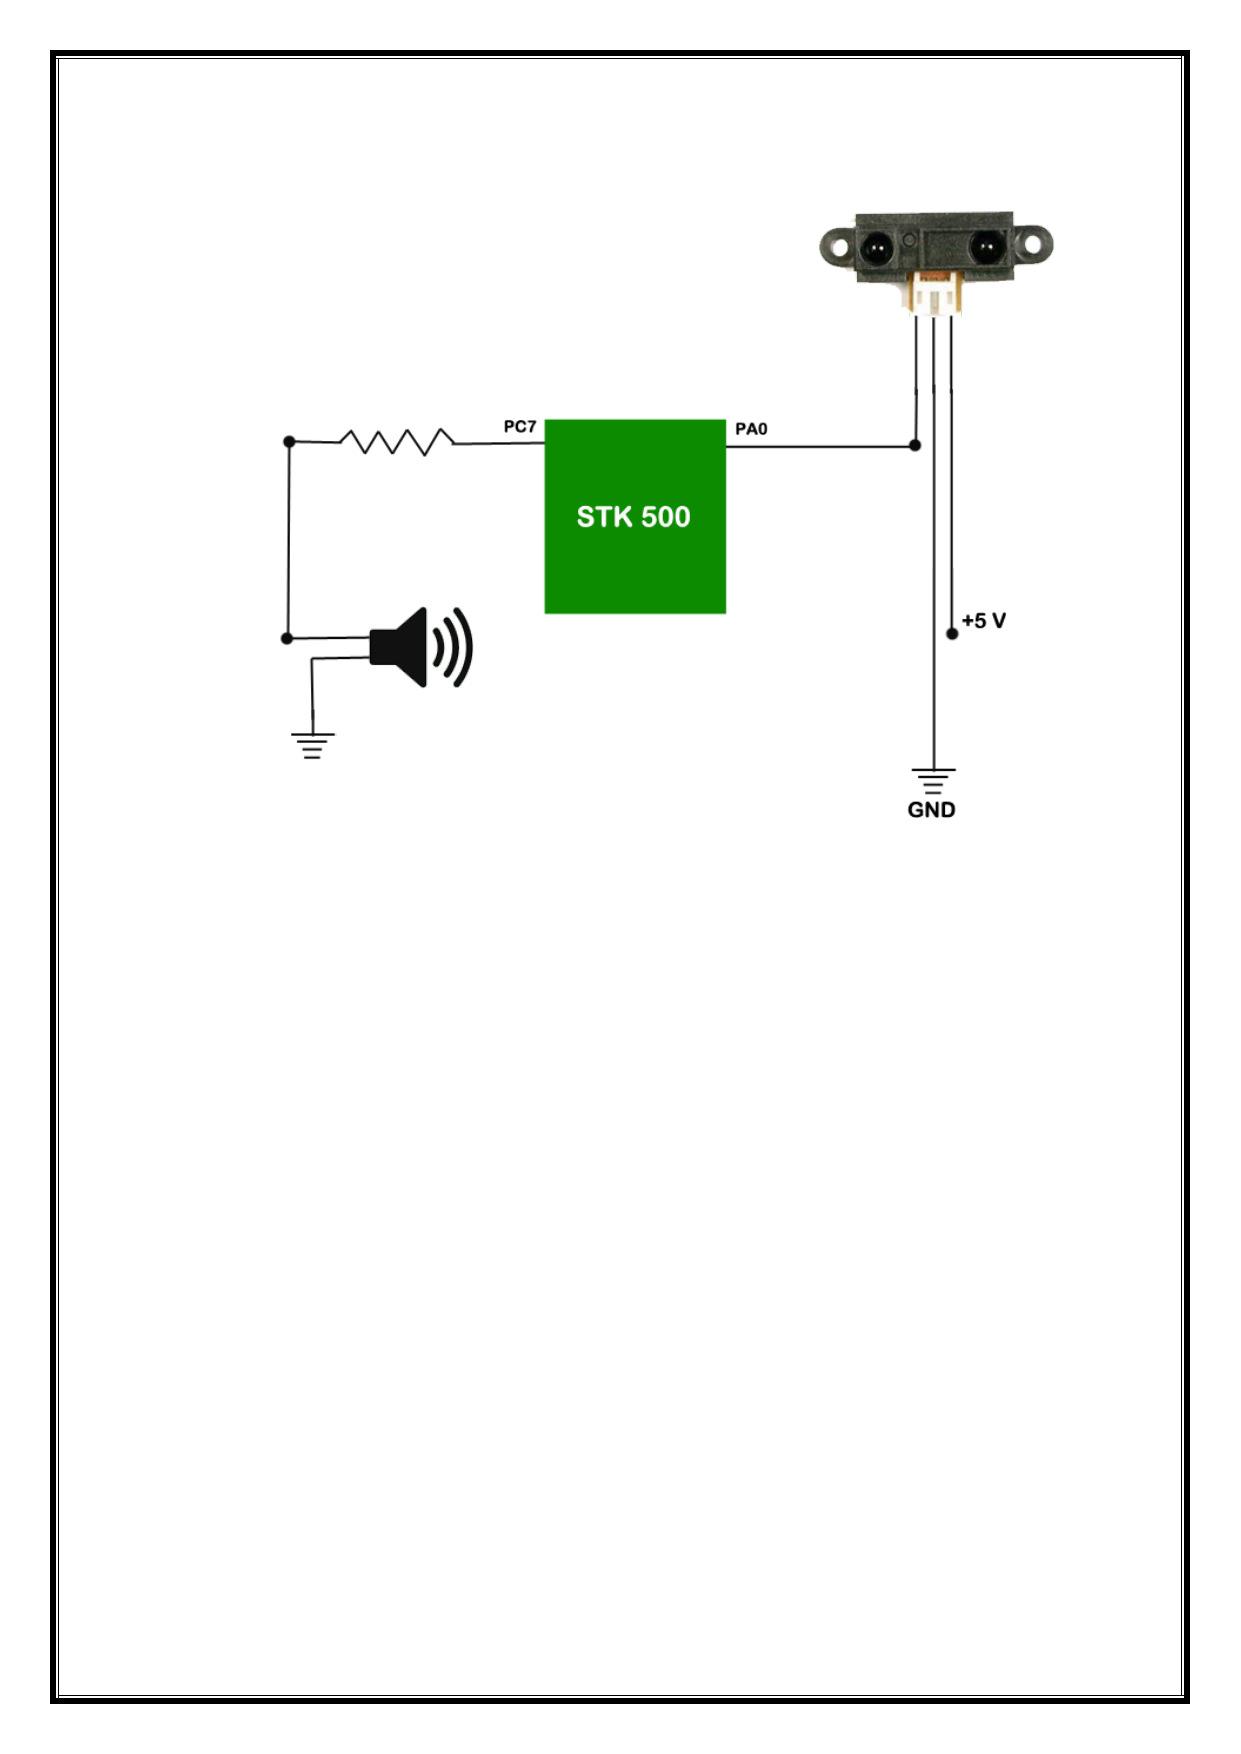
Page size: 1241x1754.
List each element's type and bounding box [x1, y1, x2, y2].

picture [150, 150, 1091, 856]
